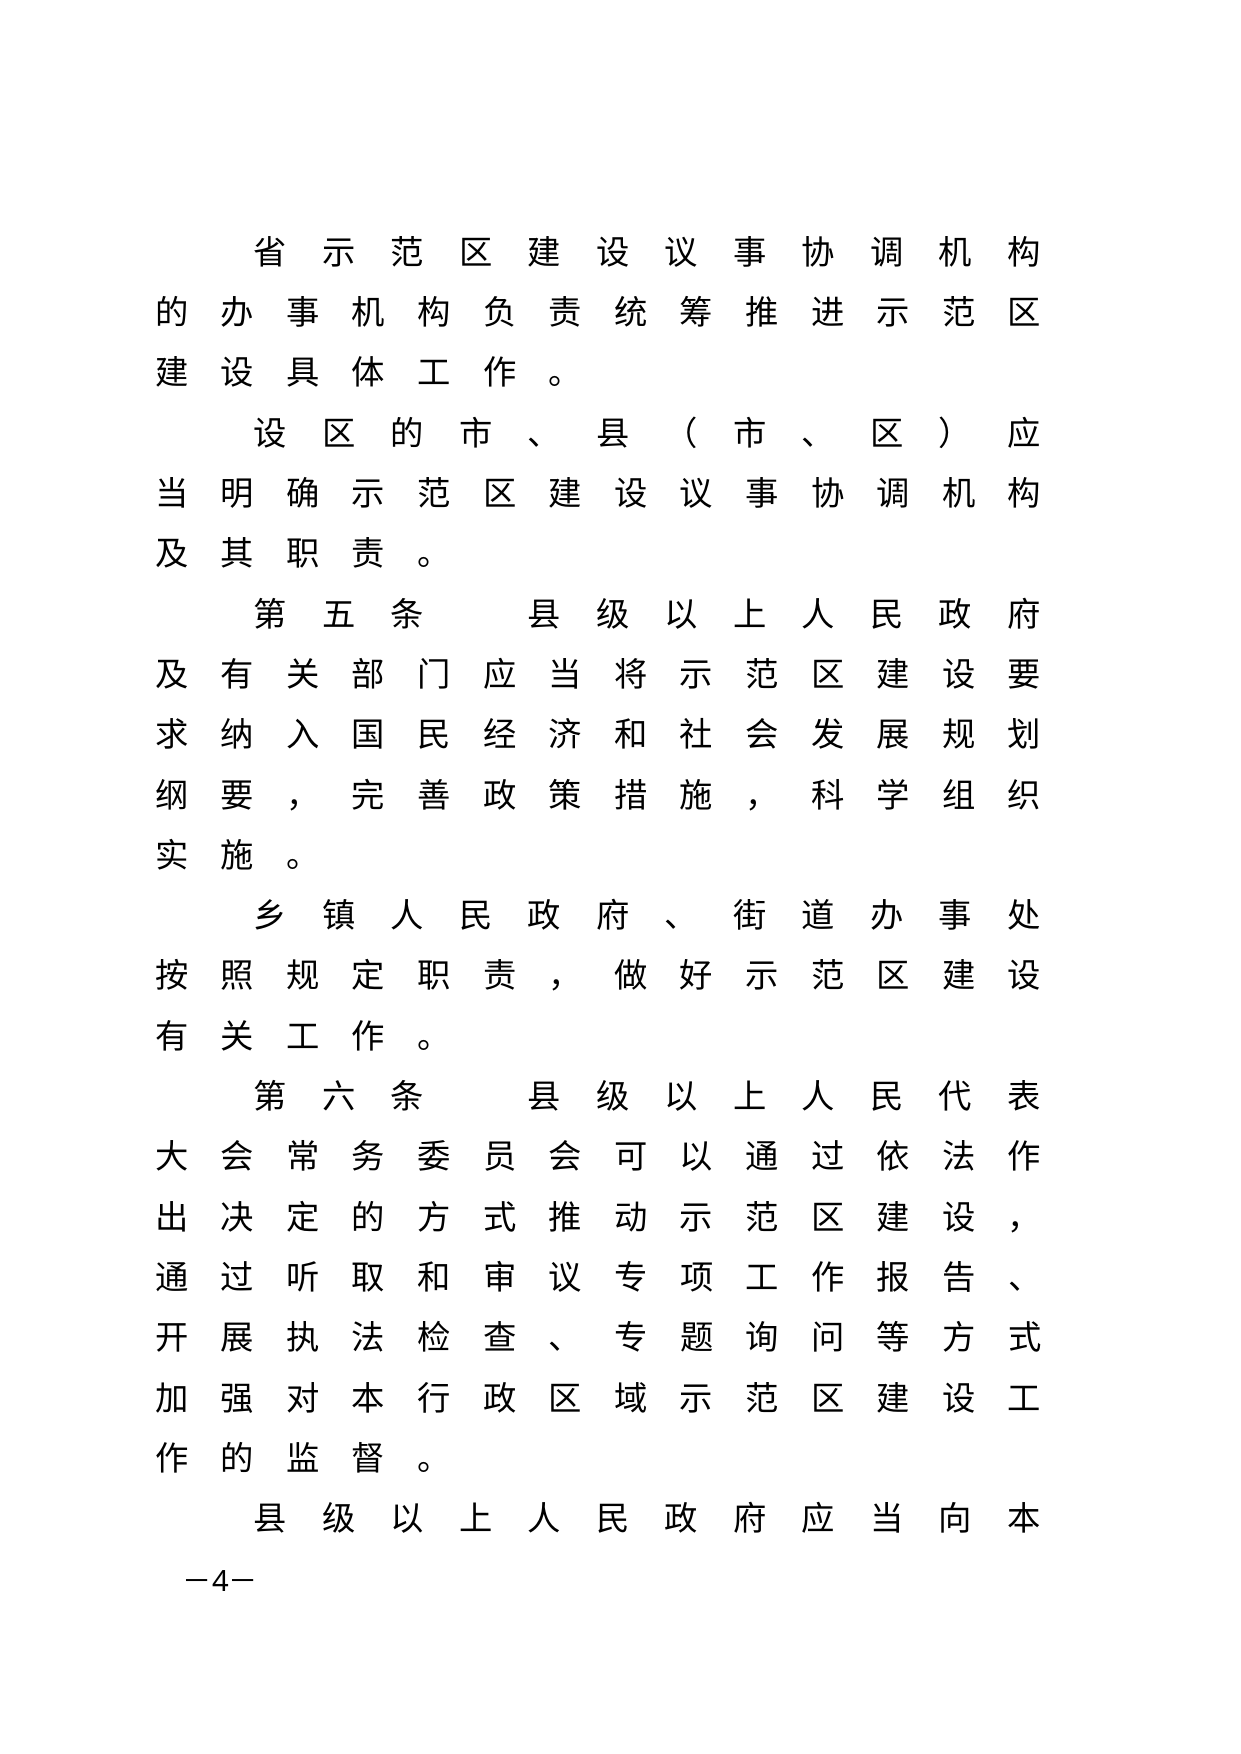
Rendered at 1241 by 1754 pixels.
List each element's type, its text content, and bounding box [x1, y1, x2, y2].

text 县级以上人民政府应当向本级人民代表大会或者其常务委员会报告本行政区域示范区建设工作情况。乡镇人民政府应当向本级人民代表大会报告本行政区域示范区建设工作情况。 [155, 1486, 1073, 1546]
text 省示范区建设议事协调机构的办事机构负责统筹推进示范区建设具体工作。 [155, 219, 1073, 400]
text 设区的市、县（市、区）应当明确示范区建设议事协调机构及其职责。 [155, 400, 1073, 581]
text 第五条 县级以上人民政府及有关部门应当将示范区建设要求纳入国民经济和社会发展规划纲要，完善政策措施，科学组织实施。 [155, 581, 1073, 883]
text 第六条 县级以上人民代表大会常务委员会可以通过依法作出决定的方式推动示范区建设，通过听取和审议专项工作报告、开展执法检查、专题询问等方式加强对本行政区域示范区建设工作的监督。 [155, 1064, 1073, 1486]
text 乡镇人民政府、街道办事处按照规定职责，做好示范区建设有关工作。 [155, 883, 1073, 1064]
